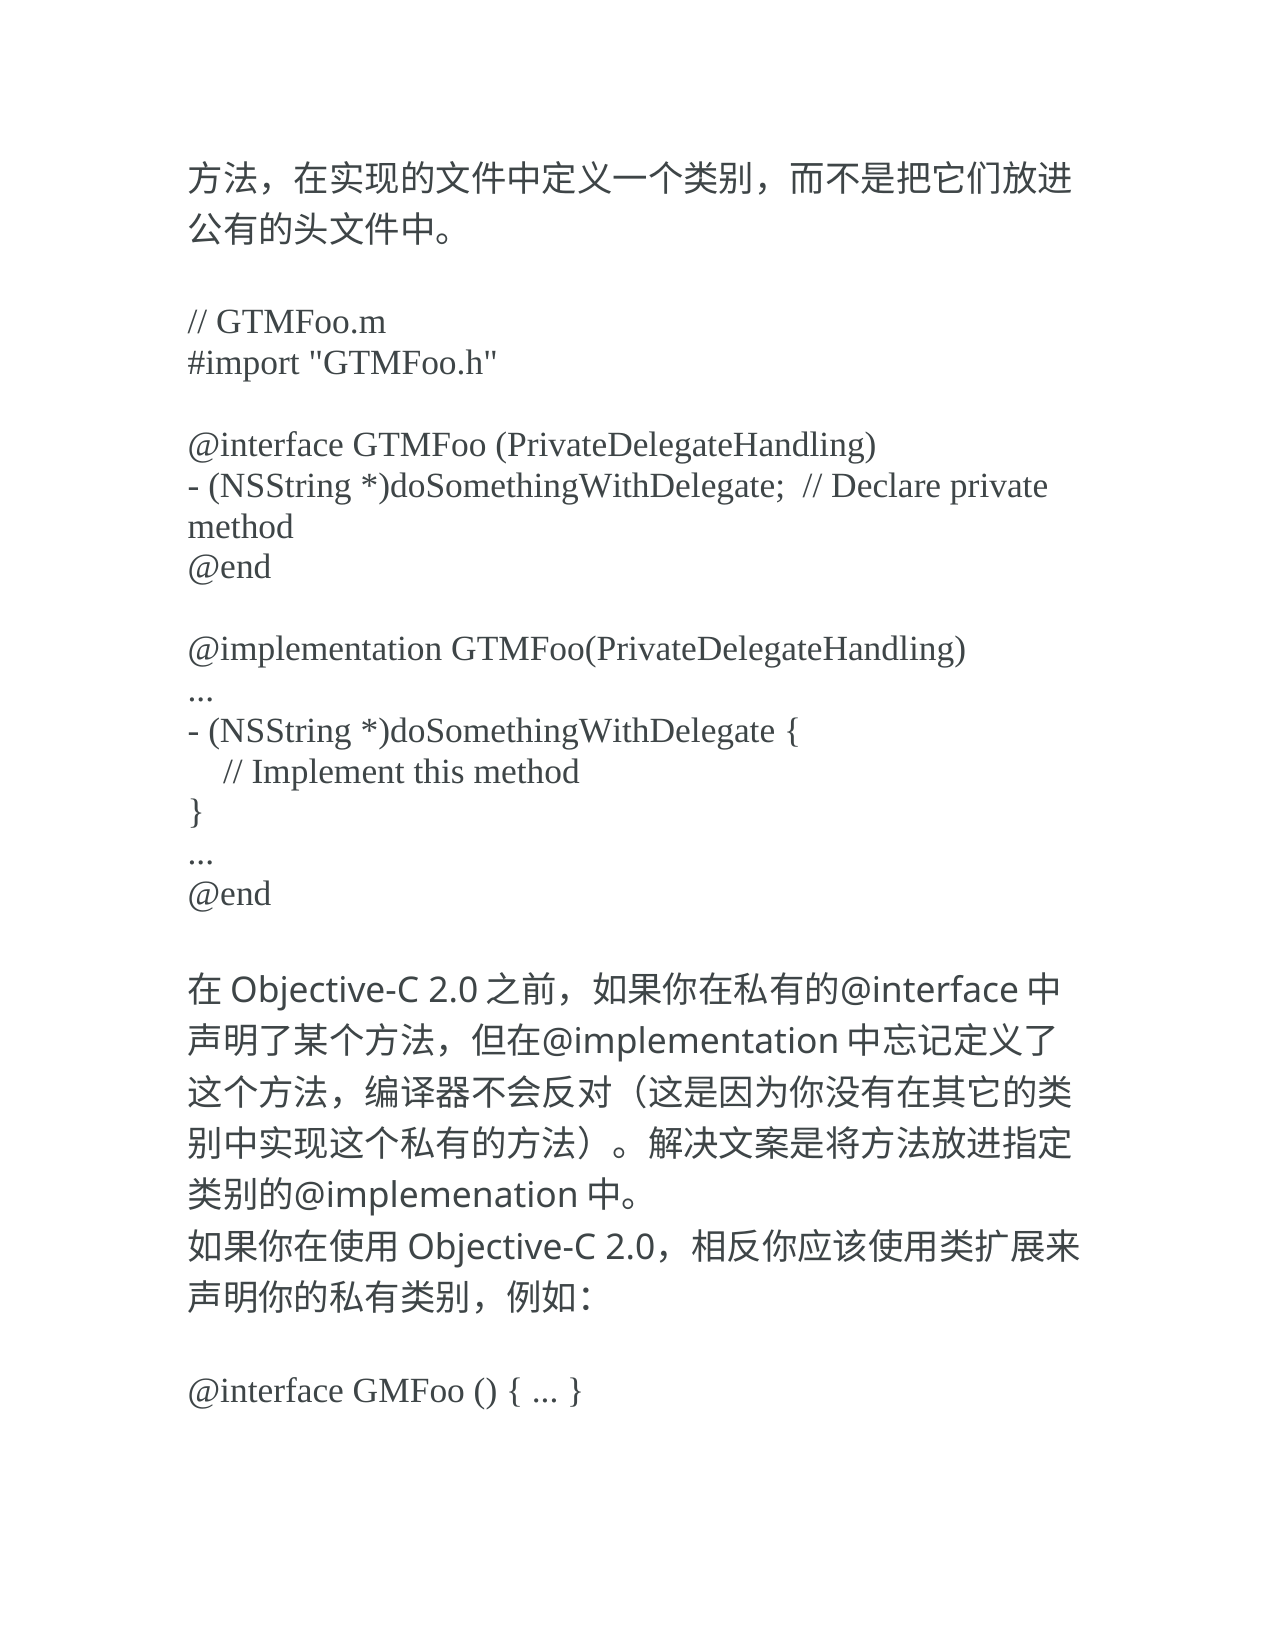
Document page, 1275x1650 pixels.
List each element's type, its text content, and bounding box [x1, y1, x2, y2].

text @end [187, 872, 1087, 913]
text ... [187, 668, 1087, 709]
text 在Objective-C 2.0之前，如果你在私有的@interface中声明了某个方法，但在@implementation中忘记定义了这个方法，编译器不会反对（这是因为你没有在其它的类别中实现这个私有的方法）。解决文案是将方法放进指定类别的@implemenation中。 [187, 961, 1087, 1218]
text - (NSString *)doSomethingWithDelegate { [187, 709, 1087, 750]
text @interface GTMFoo (PrivateDelegateHandling) [187, 423, 1087, 464]
text // Implement this method [187, 750, 1087, 791]
text @interface GMFoo () { ... } [187, 1369, 1087, 1410]
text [187, 150, 1087, 252]
text - (NSString *)doSomethingWithDelegate; // Declare private method [187, 464, 1087, 546]
text #import "GTMFoo.h" [187, 342, 1087, 382]
text } [187, 791, 1087, 832]
text ... [187, 832, 1087, 872]
text @end [187, 546, 1087, 587]
text @implementation GTMFoo(PrivateDelegateHandling) [187, 627, 1087, 668]
text // GTMFoo.m [187, 301, 1087, 342]
text 如果你在使用Objective-C 2.0，相反你应该使用类扩展来声明你的私有类别，例如： [187, 1218, 1087, 1321]
